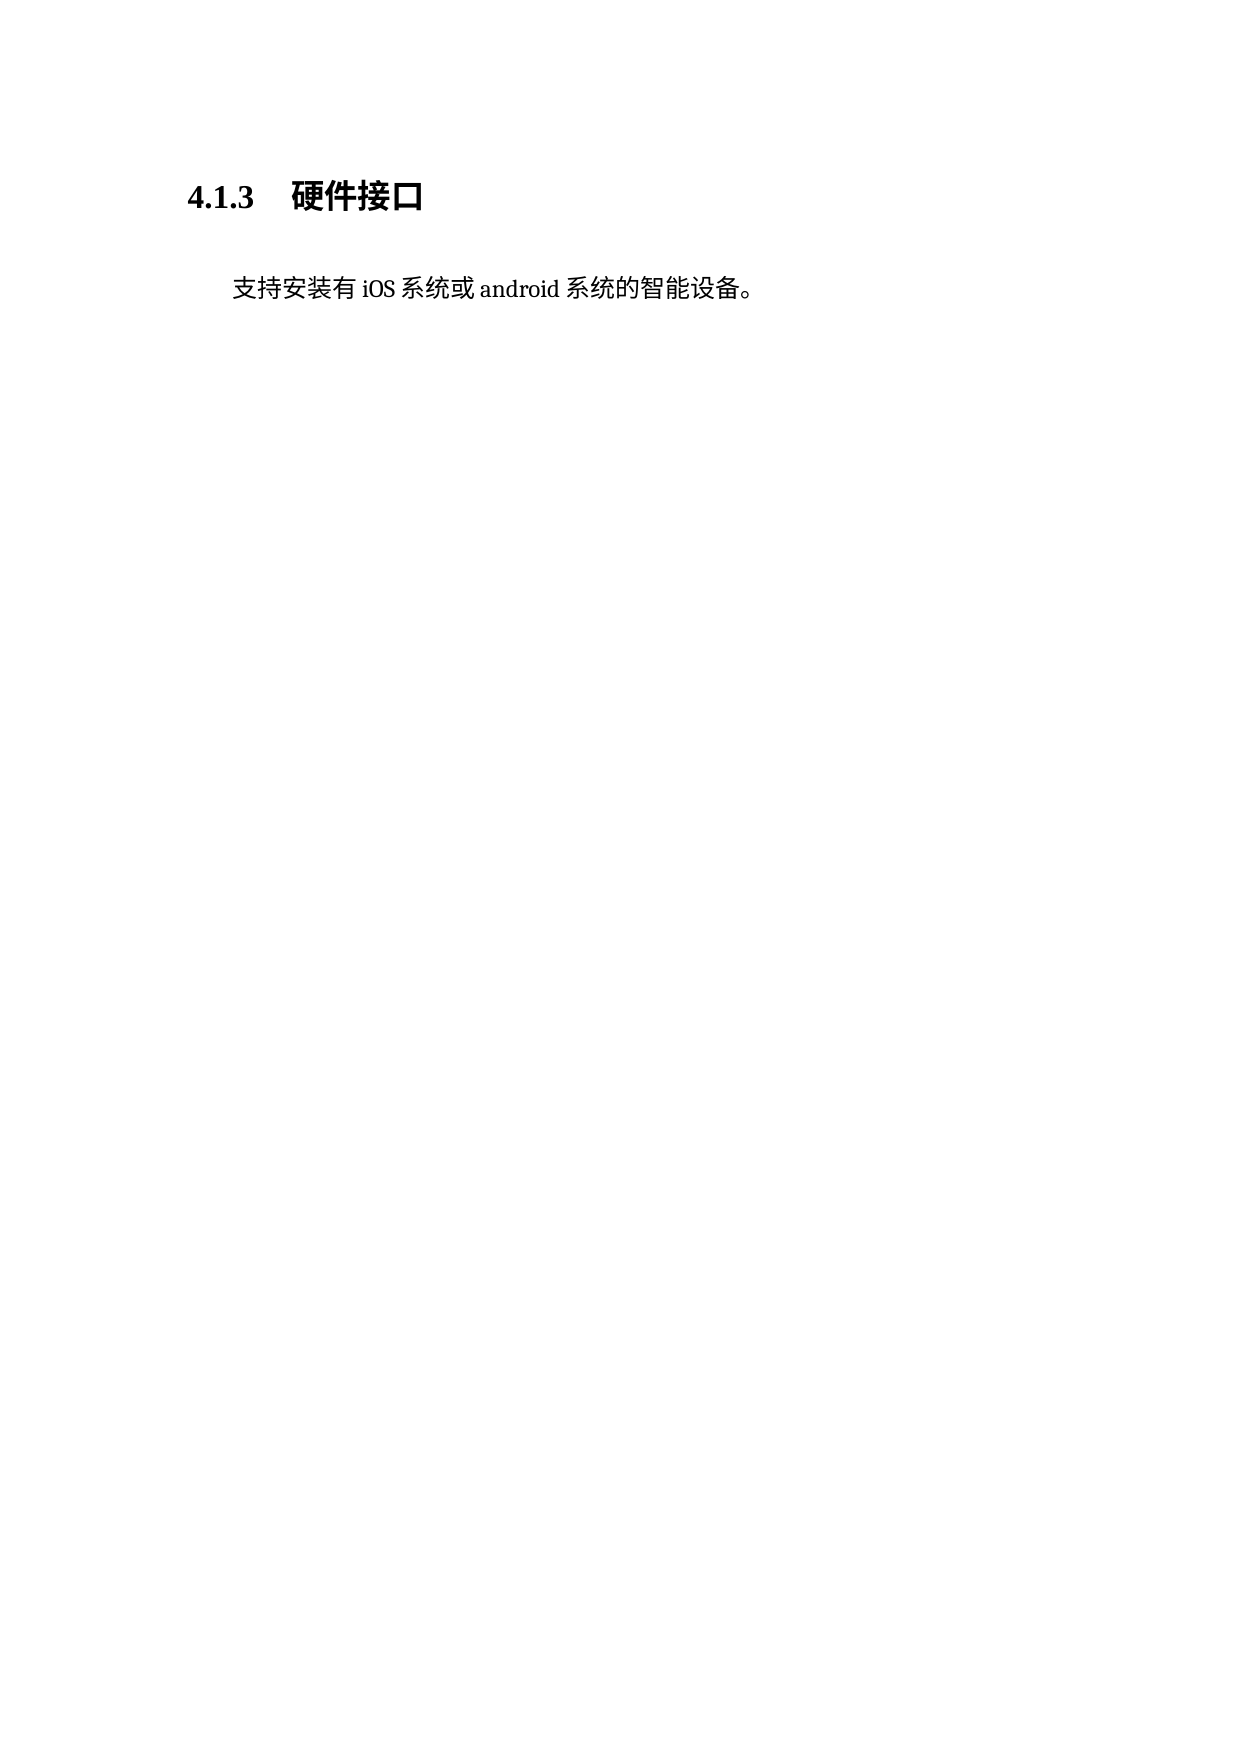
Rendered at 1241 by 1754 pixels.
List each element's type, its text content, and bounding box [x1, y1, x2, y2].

text 支持安装有iOS系统或android系统的智能设备。 [187, 254, 1053, 319]
subtitle 硬件接口 [187, 162, 1053, 227]
